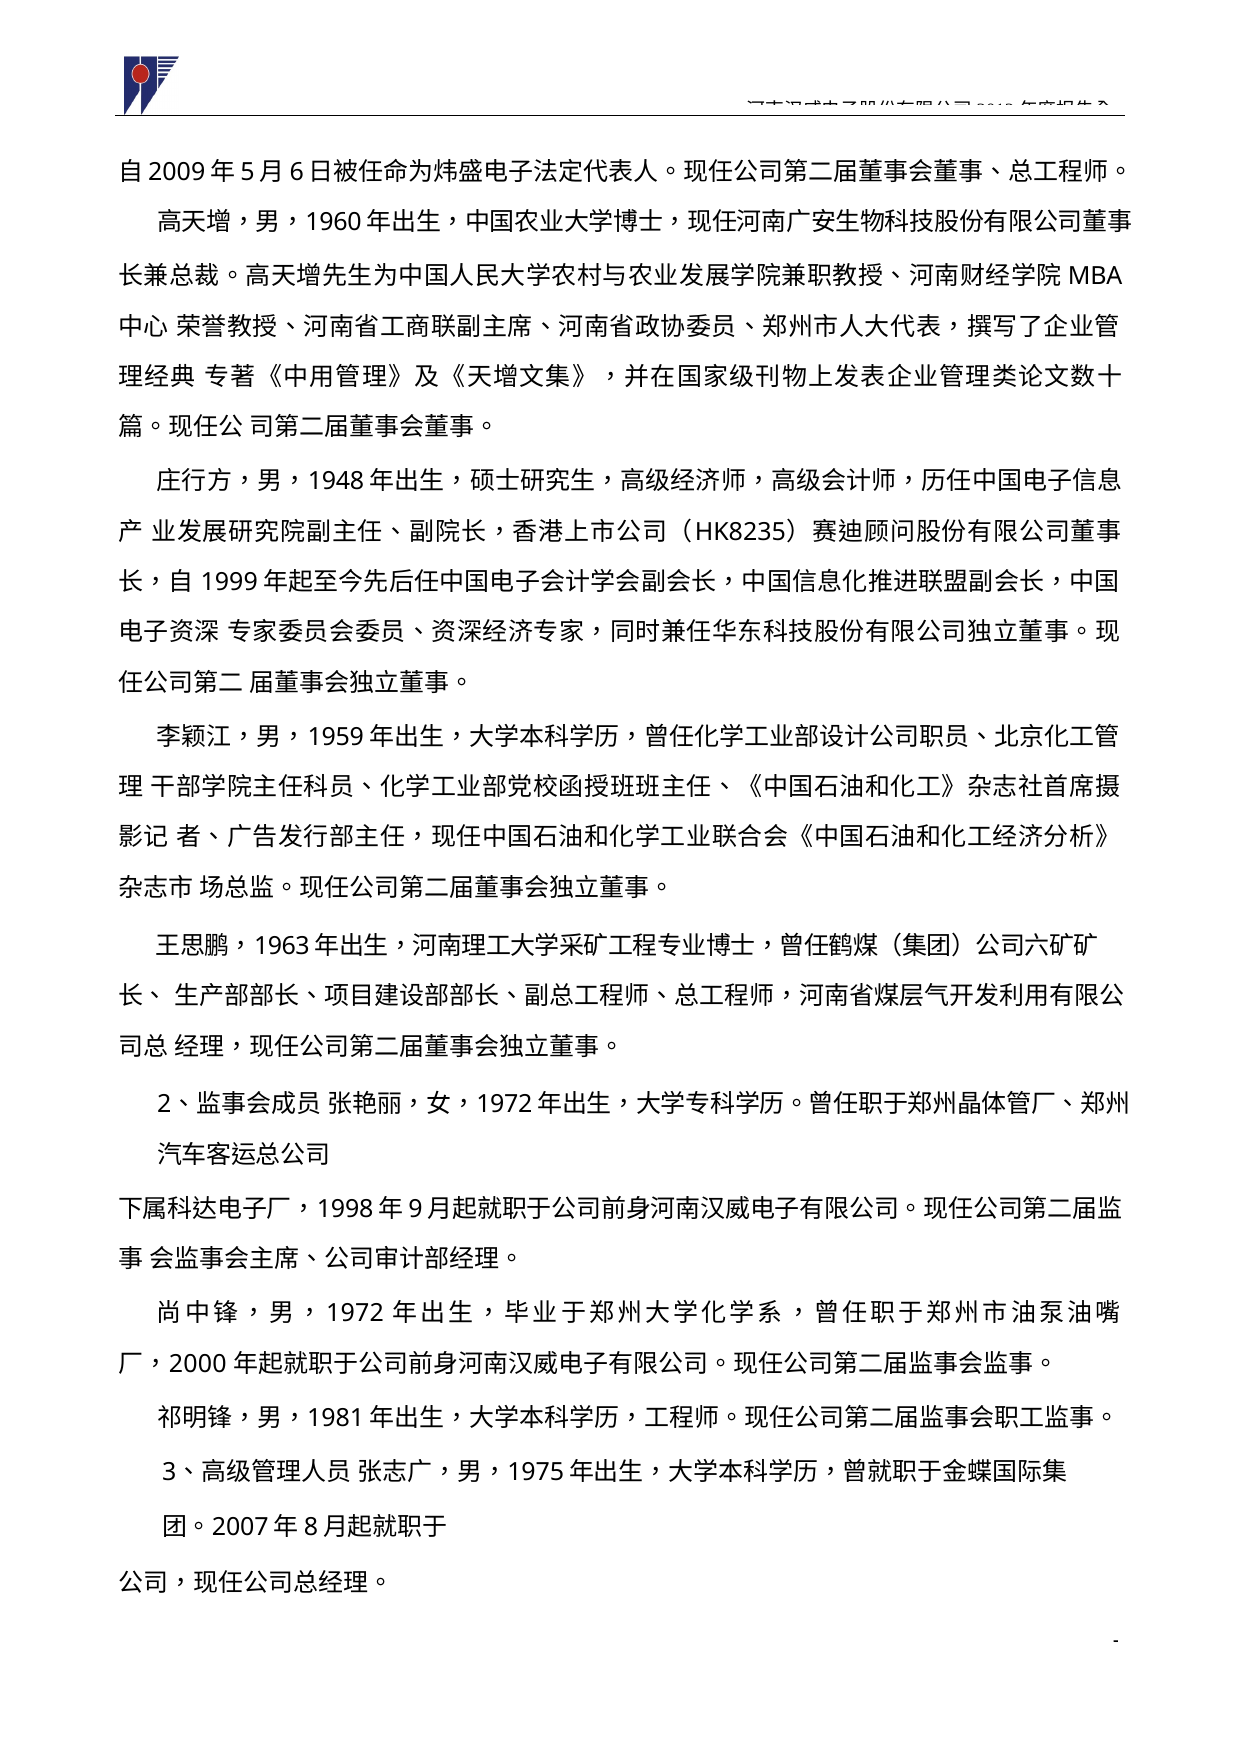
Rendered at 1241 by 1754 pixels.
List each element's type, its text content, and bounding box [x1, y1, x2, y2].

text 祁明锋，男，1981年出生，大学本科学历，工程师。现任公司第二届监事会职工监事。 3、高级管理人员 张志广，男，1975年出生，大学本科学历，曾就职于金蝶国际集团。2007年8月起就职于 [157, 1399, 1136, 1543]
text 庄行方，男，1948年出生，硕士研究生，高级经济师，高级会计师，历任中国电子信息产 业发展研究院副主任、副院长，香港上市公司（HK8235）赛迪顾问股份有限公司董事长，自 1999年起至今先后任中国电子会计学会副会长，中国信息化推进联盟副会长，中国电子资深 专家委员会委员、资深经济专家，同时兼任华东科技股份有限公司独立董事。现任公司第二 届董事会独立董事。 [118, 463, 1122, 698]
text 长兼总裁。高天增先生为中国人民大学农村与农业发展学院兼职教授、河南财经学院MBA中心 荣誉教授、河南省工商联副主席、河南省政协委员、郑州市人大代表，撰写了企业管理经典 专著《中用管理》及《天增文集》，并在国家级刊物上发表企业管理类论文数十篇。现任公 司第二届董事会董事。 [118, 258, 1122, 443]
text 公司，现任公司总经理。 [118, 1564, 1146, 1598]
text 尚中锋，男，1972年出生，毕业于郑州大学化学系，曾任职于郑州市油泵油嘴厂，2000 年起就职于公司前身河南汉威电子有限公司。现任公司第二届监事会监事。 [118, 1295, 1122, 1379]
text 李颖江，男，1959年出生，大学本科学历，曾任化学工业部设计公司职员、北京化工管理 干部学院主任科员、化学工业部党校函授班班主任、《中国石油和化工》杂志社首席摄影记 者、广告发行部主任，现任中国石油和化学工业联合会《中国石油和化工经济分析》杂志市 场总监。现任公司第二届董事会独立董事。 [118, 718, 1122, 903]
text 王思鹏，1963年出生，河南理工大学采矿工程专业博士，曾任鹤煤（集团）公司六矿矿长、 生产部部长、项目建设部部长、副总工程师、总工程师，河南省煤层气开发利用有限公司总 经理，现任公司第二届董事会独立董事。 [118, 927, 1136, 1062]
text 自2009年5月6日被任命为炜盛电子法定代表人。现任公司第二届董事会董事、总工程师。 高天增，男，1960年出生，中国农业大学博士，现任河南广安生物科技股份有限公司董事 [118, 153, 1136, 238]
text 2、监事会成员 张艳丽，女，1972年出生，大学专科学历。曾任职于郑州晶体管厂、郑州汽车客运总公司 [157, 1086, 1136, 1171]
text 下属科达电子厂，1998年9月起就职于公司前身河南汉威电子有限公司。现任公司第二届监事 会监事会主席、公司审计部经理。 [118, 1191, 1122, 1275]
picture [124, 50, 179, 115]
